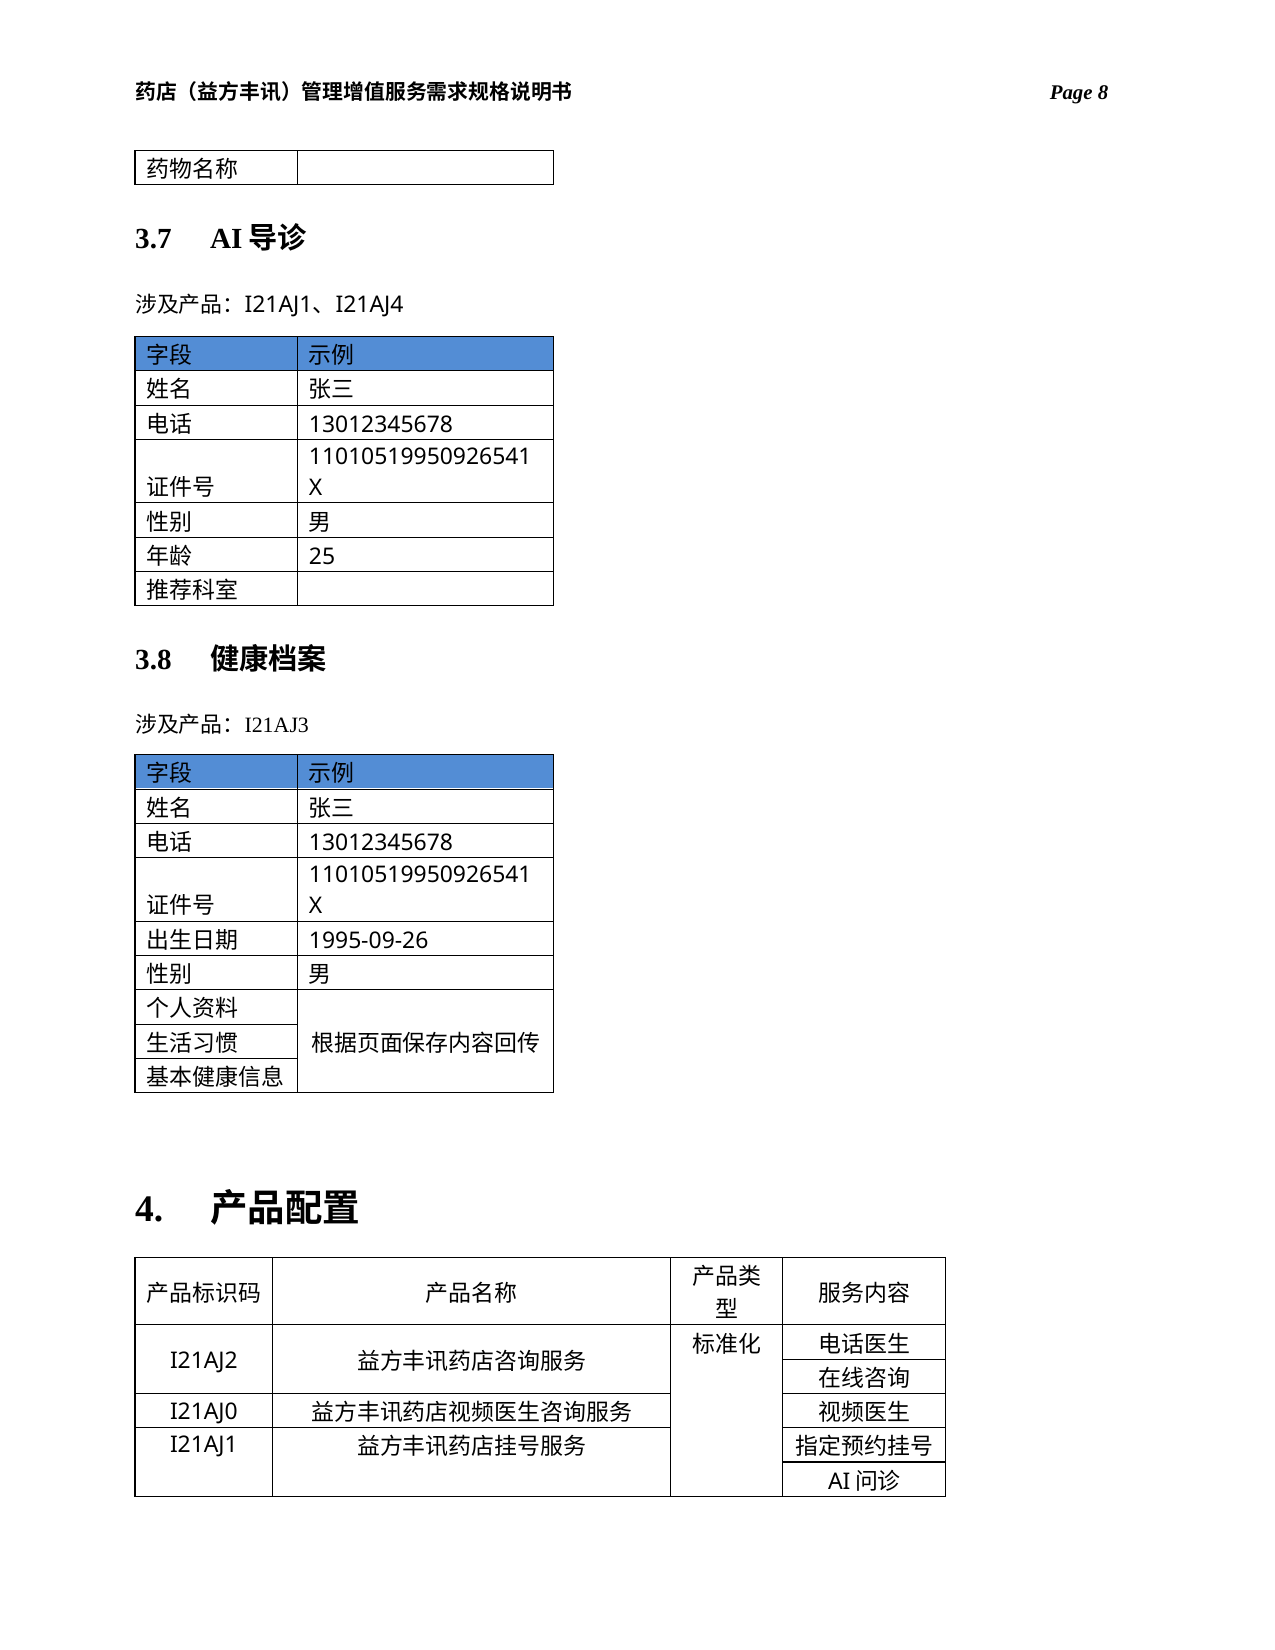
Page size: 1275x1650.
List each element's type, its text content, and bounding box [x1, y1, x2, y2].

table_cell 13012345678 [298, 824, 553, 857]
table_cell 张三 [298, 371, 553, 404]
table_cell 电话 [136, 824, 297, 857]
table_cell 益方丰讯药店挂号服务 [273, 1428, 670, 1496]
table_cell 益方丰讯药店咨询服务 [273, 1325, 670, 1393]
text 涉及产品：I21AJ1、I21AJ4 [135, 286, 1140, 319]
table_cell 个人资料 [136, 990, 297, 1023]
table_cell 姓名 [136, 371, 297, 404]
table_header 字段 [136, 337, 297, 370]
table_cell 标准化 [671, 1325, 782, 1496]
table_cell 生活习惯 [136, 1025, 297, 1058]
text 涉及产品：I21AJ3 [135, 707, 1140, 738]
table_header 产品名称 [273, 1258, 670, 1324]
table_header 示例 [298, 755, 553, 788]
table_cell 出生日期 [136, 922, 297, 955]
table_cell 视频医生 [783, 1394, 945, 1427]
table_cell 男 [298, 956, 553, 989]
table_cell [298, 151, 553, 184]
table_cell 益方丰讯药店视频医生咨询服务 [273, 1394, 670, 1427]
table_cell 1995-09-26 [298, 922, 553, 955]
table_cell 11010519950926541X [298, 440, 553, 502]
table_cell 推荐科室 [136, 572, 297, 605]
table_cell 在线咨询 [783, 1360, 945, 1393]
table_cell 性别 [136, 503, 297, 537]
table_cell I21AJ1 [136, 1428, 272, 1496]
table_cell 指定预约挂号 [783, 1428, 945, 1461]
table_cell 11010519950926541X [298, 858, 553, 921]
table_cell 25 [298, 538, 553, 571]
table_cell I21AJ0 [136, 1394, 272, 1427]
table_cell I21AJ2 [136, 1325, 272, 1393]
subtitle 健康档案 [135, 635, 1140, 678]
table_cell 男 [298, 503, 553, 537]
table_cell 电话 [136, 406, 297, 439]
table_cell 电话医生 [783, 1325, 945, 1359]
subtitle AI导诊 [135, 214, 1140, 257]
table_cell 性别 [136, 956, 297, 989]
table_header 服务内容 [783, 1258, 945, 1324]
table_header 产品标识码 [136, 1258, 272, 1324]
table_cell 药物名称 [136, 151, 297, 184]
table_header 产品类型 [671, 1258, 782, 1324]
table_cell [298, 572, 553, 605]
table_header 示例 [298, 337, 553, 370]
table_cell 13012345678 [298, 406, 553, 439]
table_cell 基本健康信息 [136, 1059, 297, 1092]
table_cell 姓名 [136, 790, 297, 823]
table_cell 证件号 [136, 440, 297, 502]
table_header 字段 [136, 755, 297, 788]
subtitle 产品配置 [135, 1181, 1140, 1232]
table_cell 张三 [298, 790, 553, 823]
table_cell 证件号 [136, 858, 297, 921]
table_cell 根据页面保存内容回传 [298, 990, 553, 1092]
table_cell 年龄 [136, 538, 297, 571]
table_cell AI问诊 [783, 1463, 945, 1496]
